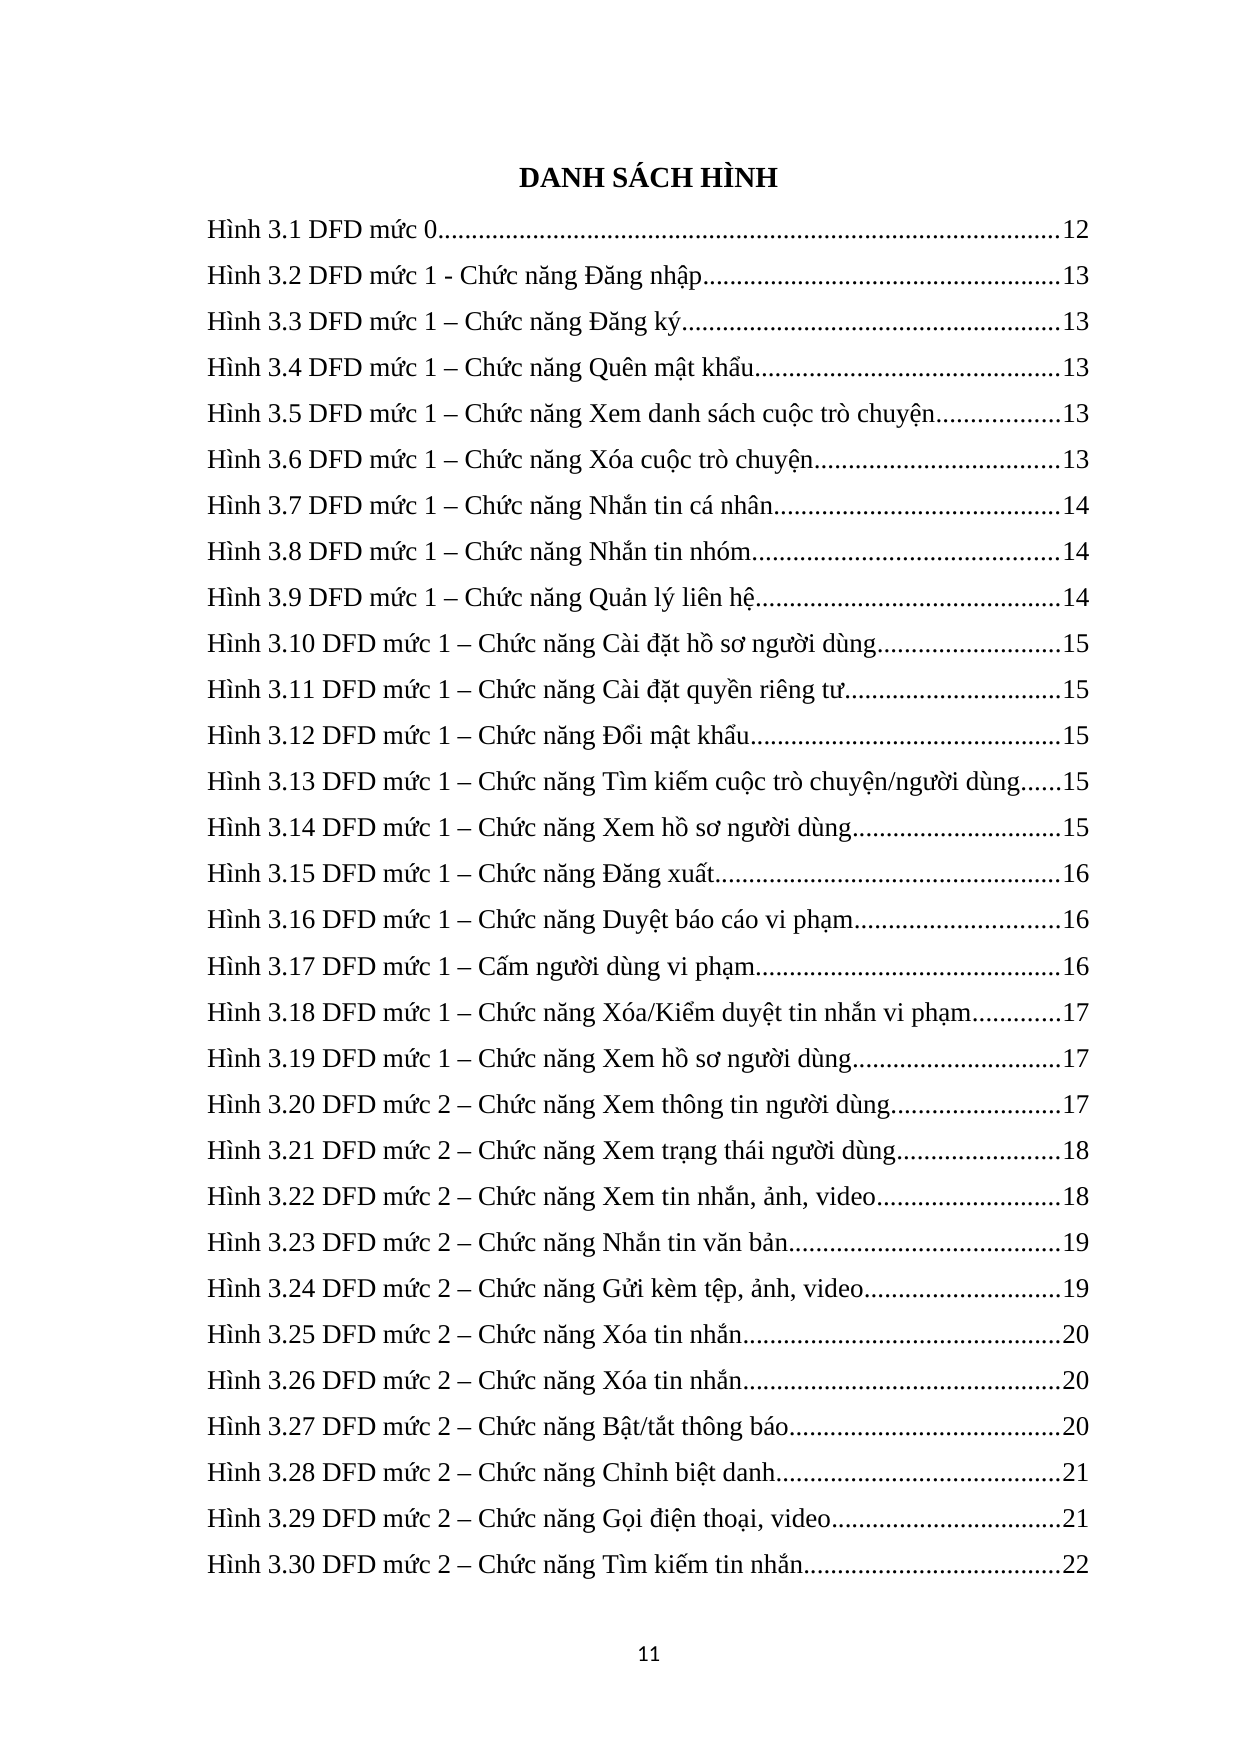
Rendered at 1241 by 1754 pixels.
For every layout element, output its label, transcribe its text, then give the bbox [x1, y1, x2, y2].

text Hình 3.26 DFD mức 2 – Chức năng Xóa tin nhắn 20 [207, 1364, 1090, 1395]
text Hình 3.23 DFD mức 2 – Chức năng Nhắn tin văn bản 19 [207, 1226, 1090, 1257]
text Hình 3.3 DFD mức 1 – Chức năng Đăng ký 13 [207, 305, 1090, 336]
text Hình 3.12 DFD mức 1 – Chức năng Đổi mật khẩu 15 [207, 719, 1090, 751]
text Hình 3.2 DFD mức 1 - Chức năng Đăng nhập 13 [207, 259, 1090, 290]
text Hình 3.30 DFD mức 2 – Chức năng Tìm kiếm tin nhắn 22 [207, 1548, 1090, 1579]
text DANH SÁCH HÌNH [207, 160, 1090, 194]
text Hình 3.25 DFD mức 2 – Chức năng Xóa tin nhắn 20 [207, 1318, 1090, 1349]
text Hình 3.14 DFD mức 1 – Chức năng Xem hồ sơ người dùng 15 [207, 811, 1090, 843]
text Hình 3.20 DFD mức 2 – Chức năng Xem thông tin người dùng 17 [207, 1088, 1090, 1119]
text Hình 3.5 DFD mức 1 – Chức năng Xem danh sách cuộc trò chuyện 13 [207, 397, 1090, 428]
text Hình 3.13 DFD mức 1 – Chức năng Tìm kiếm cuộc trò chuyện/người dùng 15 [207, 765, 1090, 797]
text Hình 3.19 DFD mức 1 – Chức năng Xem hồ sơ người dùng 17 [207, 1042, 1090, 1073]
text Hình 3.22 DFD mức 2 – Chức năng Xem tin nhắn, ảnh, video 18 [207, 1180, 1090, 1211]
text Hình 3.27 DFD mức 2 – Chức năng Bật/tắt thông báo 20 [207, 1410, 1090, 1441]
text Hình 3.17 DFD mức 1 – Cấm người dùng vi phạm 16 [207, 949, 1090, 981]
text Hình 3.28 DFD mức 2 – Chức năng Chỉnh biệt danh 21 [207, 1456, 1090, 1487]
text Hình 3.15 DFD mức 1 – Chức năng Đăng xuất 16 [207, 857, 1090, 889]
text Hình 3.18 DFD mức 1 – Chức năng Xóa/Kiểm duyệt tin nhắn vi phạm 17 [207, 996, 1090, 1027]
text Hình 3.8 DFD mức 1 – Chức năng Nhắn tin nhóm 14 [207, 535, 1090, 566]
text Hình 3.9 DFD mức 1 – Chức năng Quản lý liên hệ 14 [207, 581, 1090, 612]
text Hình 3.11 DFD mức 1 – Chức năng Cài đặt quyền riêng tư 15 [207, 673, 1090, 704]
text Hình 3.24 DFD mức 2 – Chức năng Gửi kèm tệp, ảnh, video 19 [207, 1272, 1090, 1303]
text Hình 3.16 DFD mức 1 – Chức năng Duyệt báo cáo vi phạm 16 [207, 903, 1090, 935]
text Hình 3.10 DFD mức 1 – Chức năng Cài đặt hồ sơ người dùng 15 [207, 627, 1090, 658]
text Hình 3.21 DFD mức 2 – Chức năng Xem trạng thái người dùng 18 [207, 1134, 1090, 1165]
text Hình 3.7 DFD mức 1 – Chức năng Nhắn tin cá nhân 14 [207, 489, 1090, 520]
text Hình 3.29 DFD mức 2 – Chức năng Gọi điện thoại, video 21 [207, 1502, 1090, 1533]
text Hình 3.1 DFD mức 0 12 [207, 213, 1090, 244]
text Hình 3.4 DFD mức 1 – Chức năng Quên mật khẩu 13 [207, 351, 1090, 382]
text Hình 3.6 DFD mức 1 – Chức năng Xóa cuộc trò chuyện 13 [207, 443, 1090, 474]
